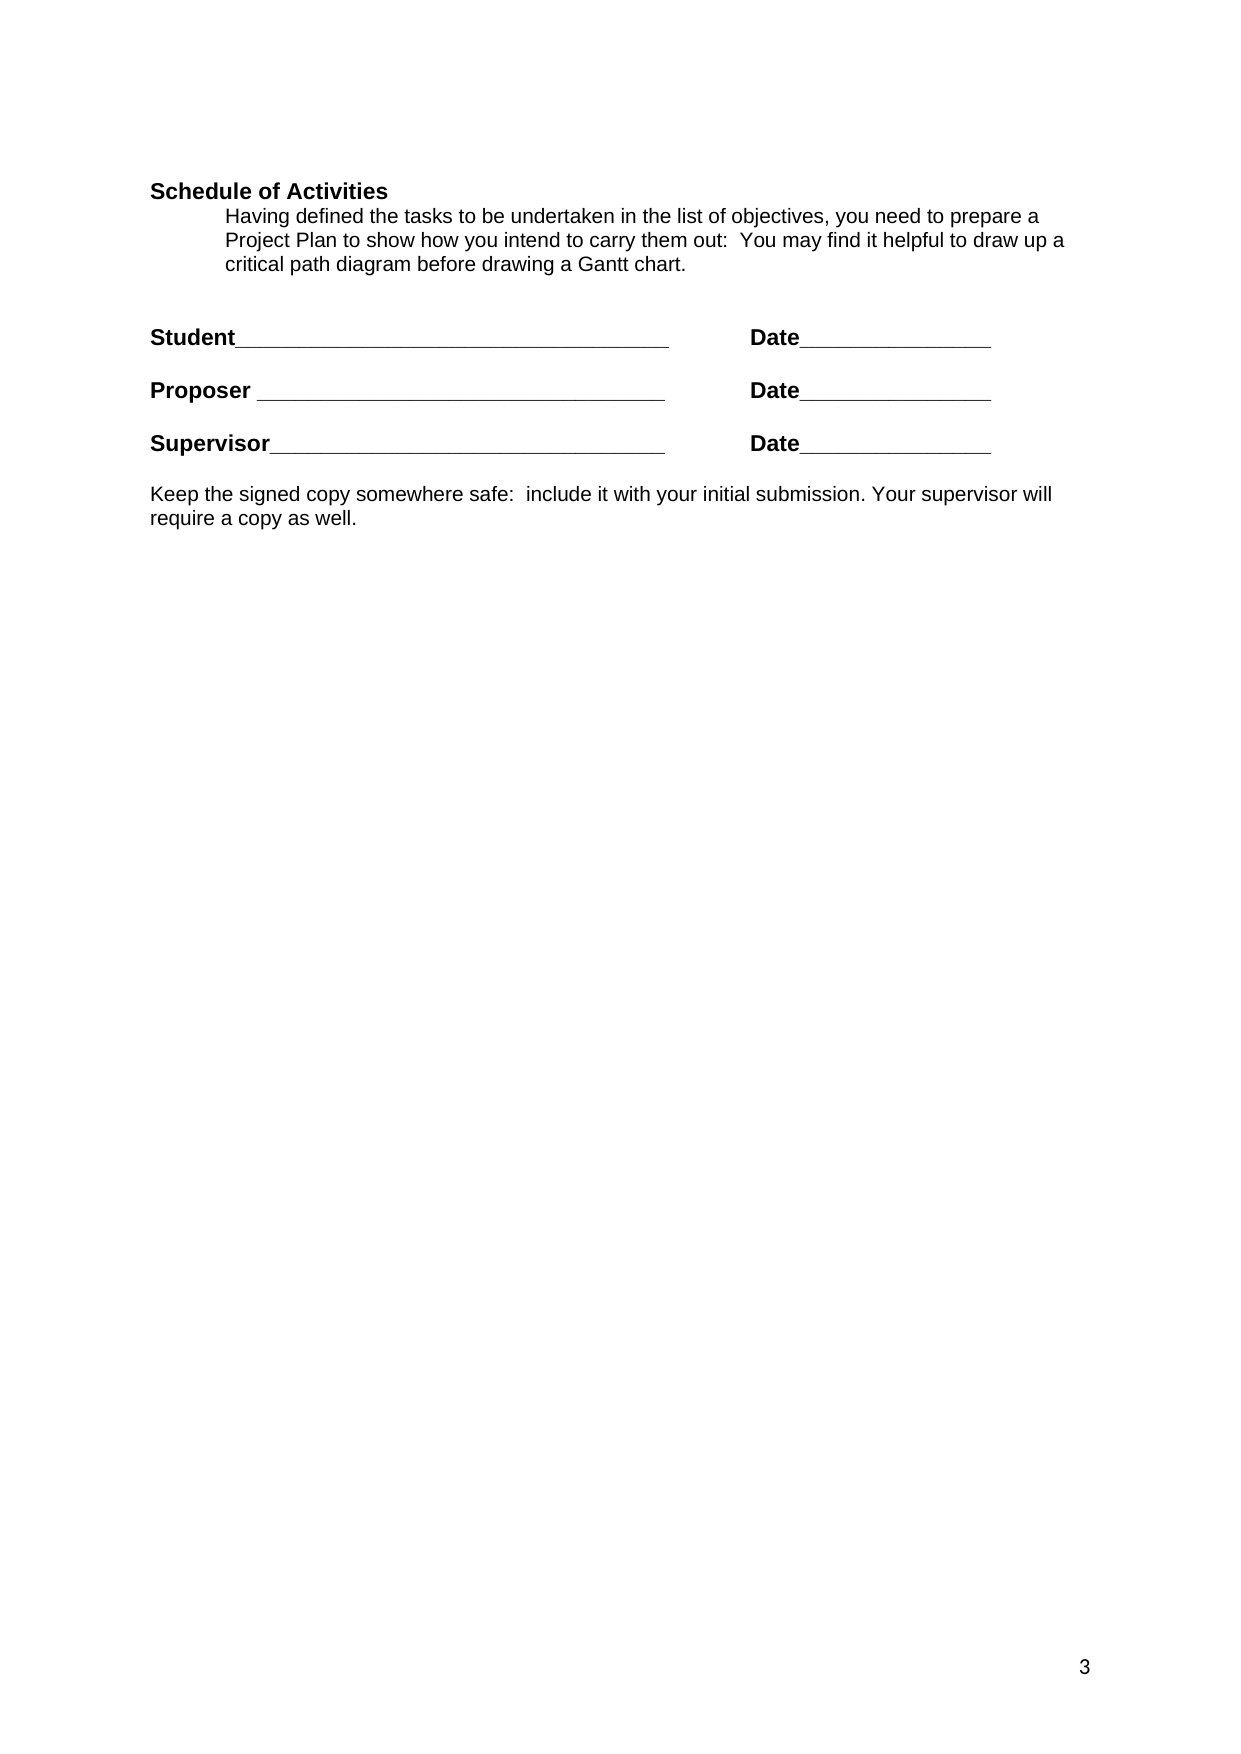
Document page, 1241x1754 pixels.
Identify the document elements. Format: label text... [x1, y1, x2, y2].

text Student__________________________________ Date_______________ [150, 324, 1090, 351]
text Schedule of Activities [150, 178, 1090, 204]
text Supervisor_______________________________ Date_______________ [150, 429, 1090, 456]
text Proposer ________________________________ Date_______________ [150, 377, 1090, 403]
text Having defined the tasks to be undertaken in the list of objectives, you need to prepare a Project Plan to show how you intend to carry them out: You may find it helpful to draw up a critical path diagram before drawing a Gantt chart. [225, 204, 1090, 276]
text Keep the signed copy somewhere safe: include it with your initial submission. Your supervisor will require a copy as well. [150, 482, 1090, 530]
